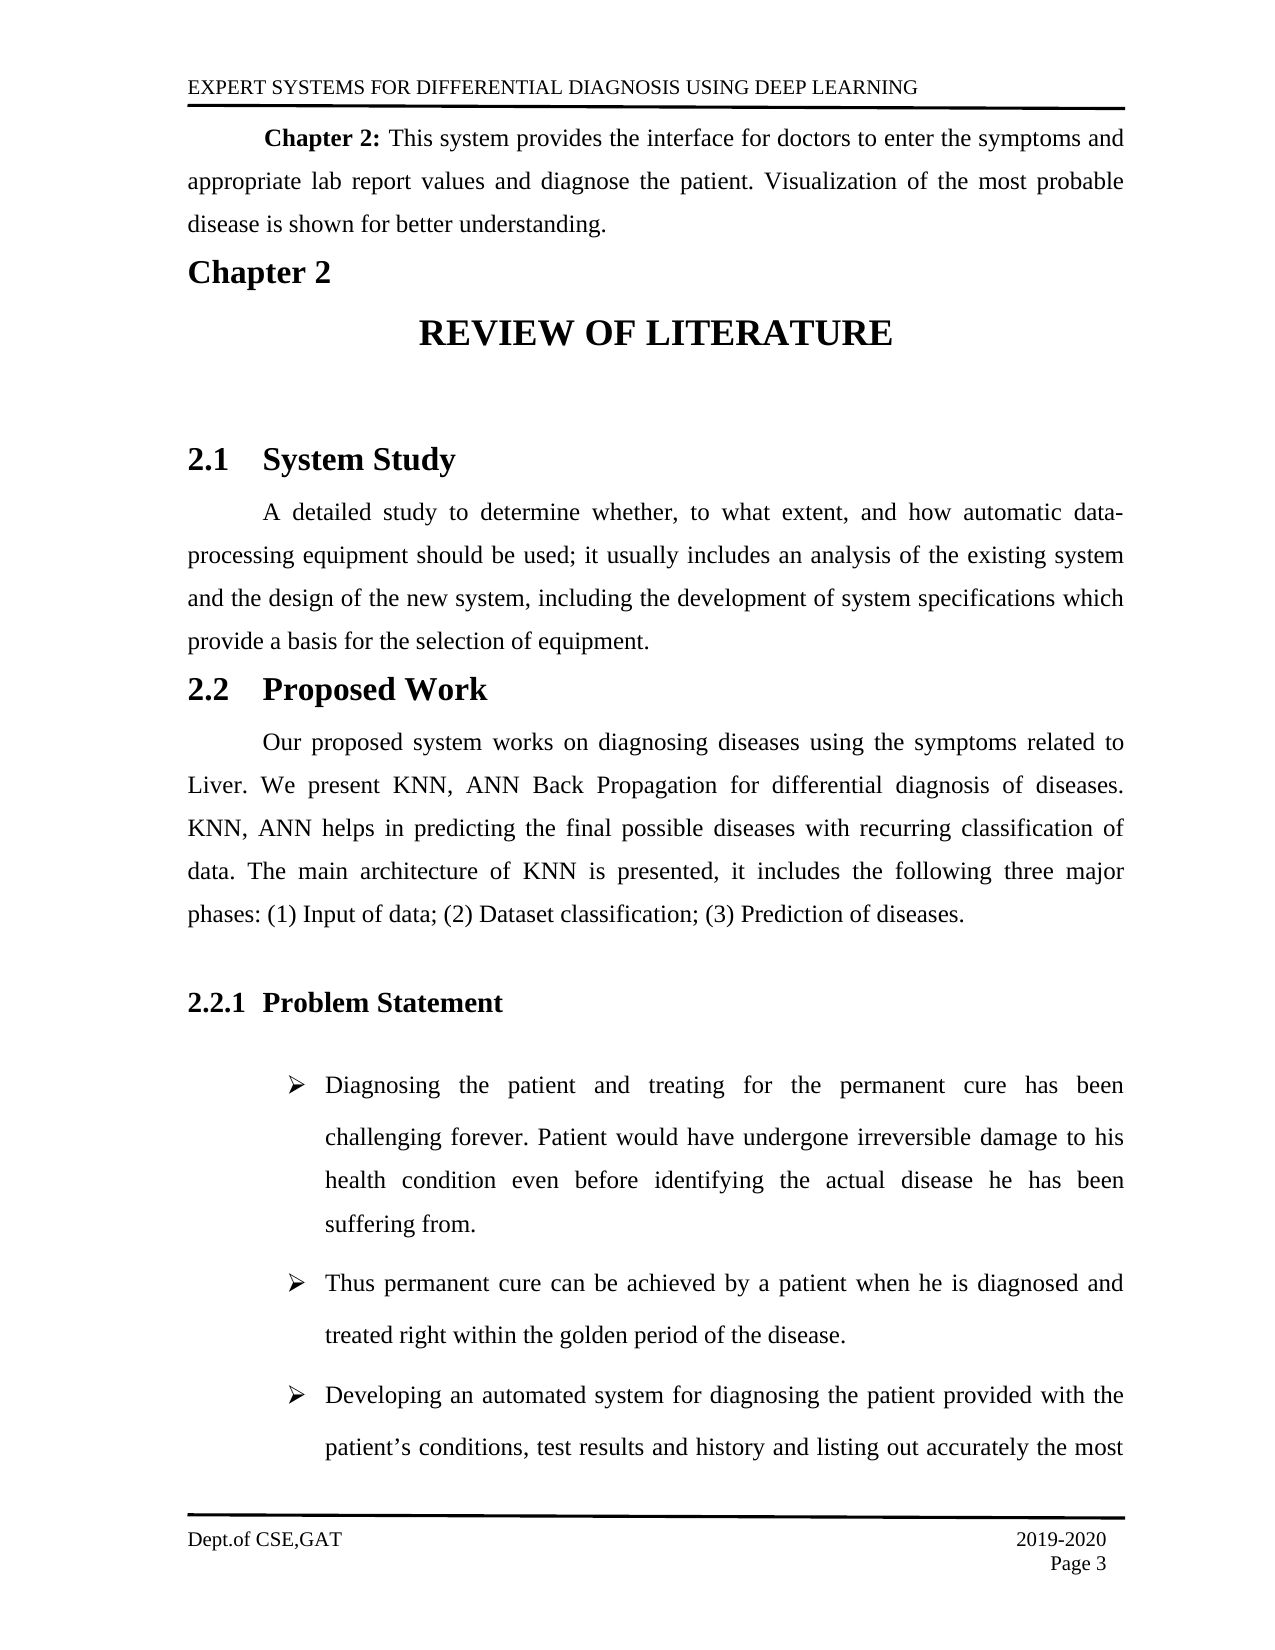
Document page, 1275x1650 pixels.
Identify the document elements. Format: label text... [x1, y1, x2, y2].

text REVIEW OF LITERATURE [187, 310, 1125, 353]
list Problem Statement [187, 986, 1125, 1019]
text A detailed study to determine whether, to what extent, and how automatic data-processing equipment should be used; it usually includes an analysis of the existing system and the design of the new system, including the development of system specifications which provide a basis for the selection of equipment. [187, 497, 1125, 655]
text Chapter 2: This system provides the interface for doctors to enter the symptoms and appropriate lab report values and diagnose the patient. Visualization of the most probable disease is shown for better understanding. [187, 123, 1125, 238]
text 2.1 System Study [187, 439, 1125, 478]
text Our proposed system works on diagnosing diseases using the symptoms related to Liver. We present KNN, ANN Back Propagation for differential diagnosis of diseases. KNN, ANN helps in predicting the final possible diseases with recurring classification of data. The main architecture of KNN is presented, it includes the following three major phases: (1) Input of data; (2) Dataset classification; (3) Prediction of diseases. [187, 727, 1125, 928]
text Chapter 2 [187, 252, 1125, 291]
list Diagnosing the patient and treating for the permanent cure has been challenging forever. Patient would have undergone irreversible damage to his health condition even before identifying the actual disease he has been suffering from. [287, 1057, 1125, 1237]
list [287, 1367, 1125, 1461]
list Thus permanent cure can be achieved by a patient when he is diagnosed and treated right within the golden period of the disease. [287, 1255, 1125, 1349]
text 2.2 Proposed Work [187, 669, 1125, 708]
